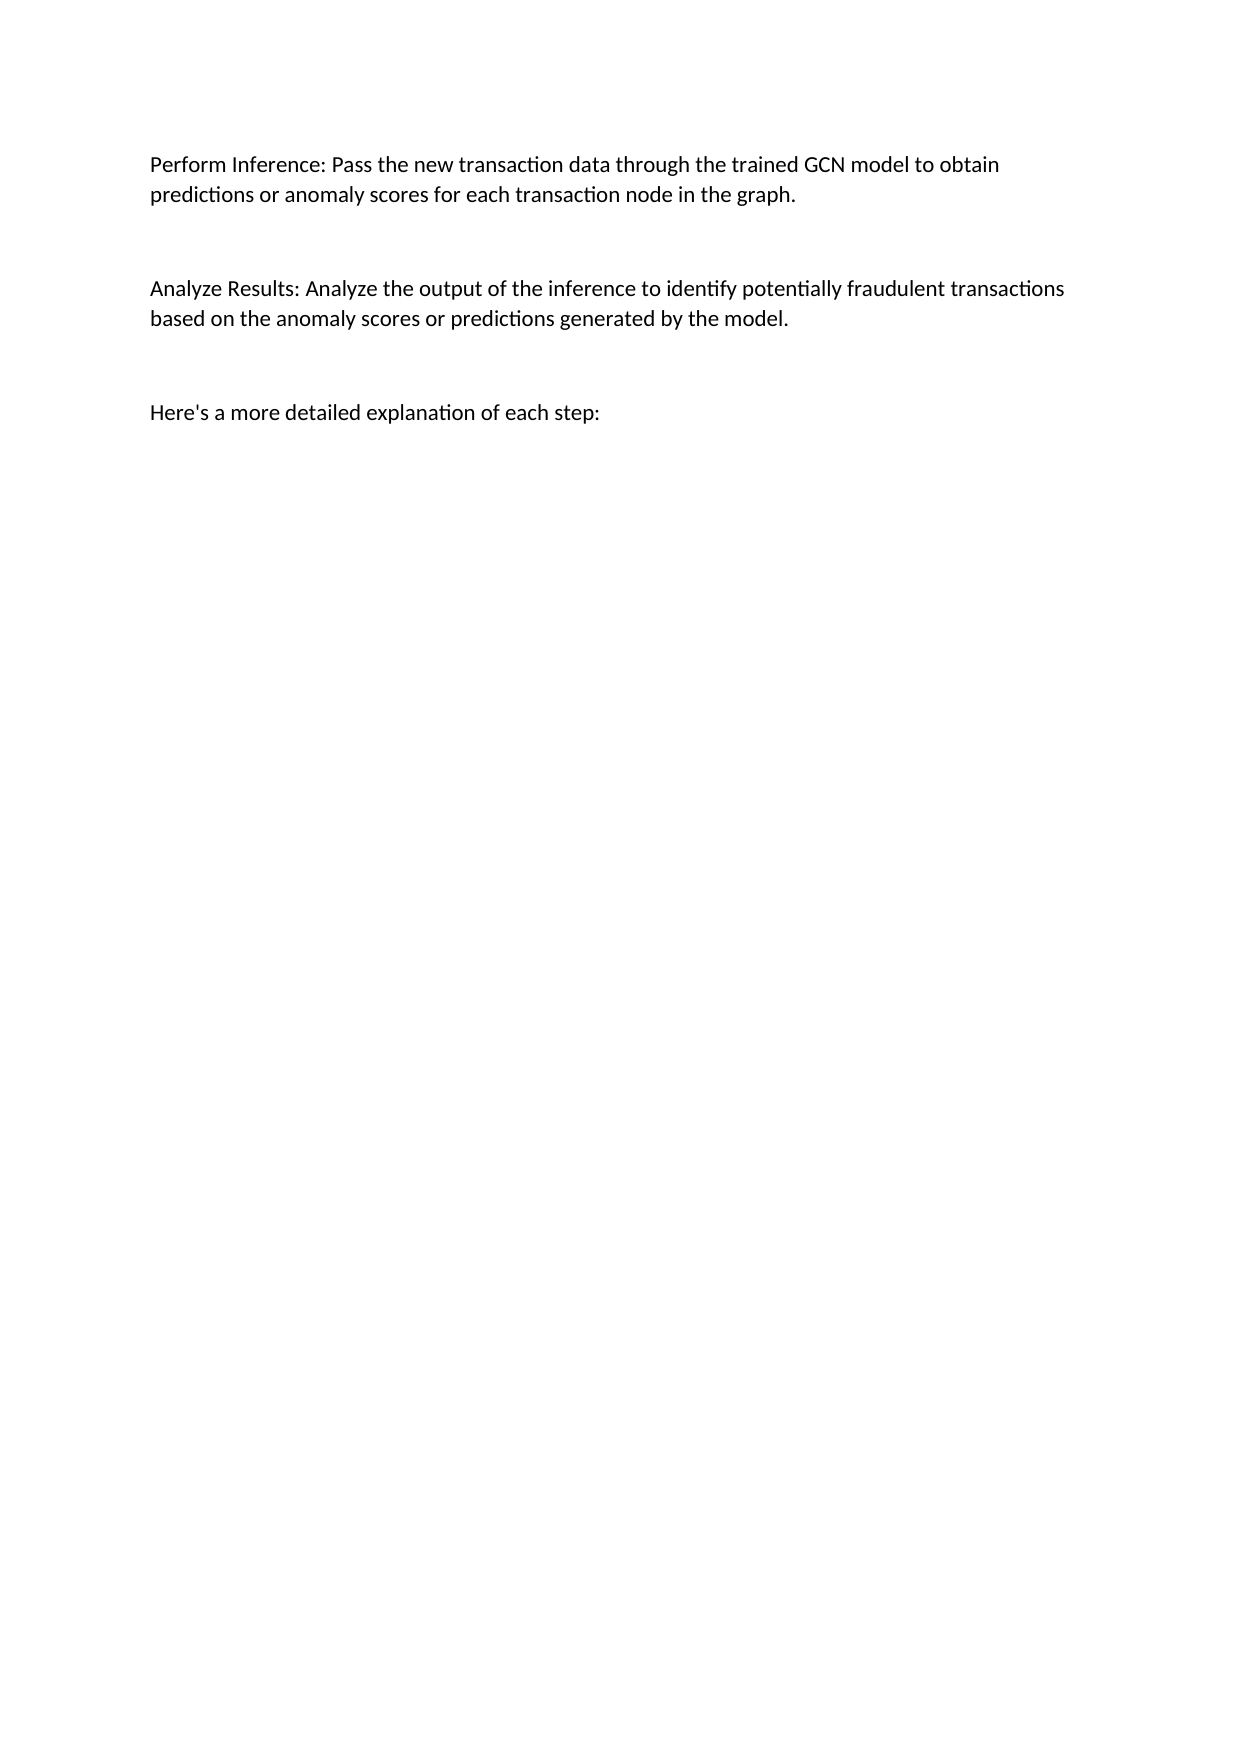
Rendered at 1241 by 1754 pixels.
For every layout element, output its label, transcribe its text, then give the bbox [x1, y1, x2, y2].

text Perform Inference: Pass the new transaction data through the trained GCN model to obtain predictions or anomaly scores for each transaction node in the graph. [150, 150, 1090, 208]
text Analyze Results: Analyze the output of the inference to identify potentially fraudulent transactions based on the anomaly scores or predictions generated by the model. [150, 274, 1090, 332]
text Here's a more detailed explanation of each step: [150, 398, 1090, 426]
